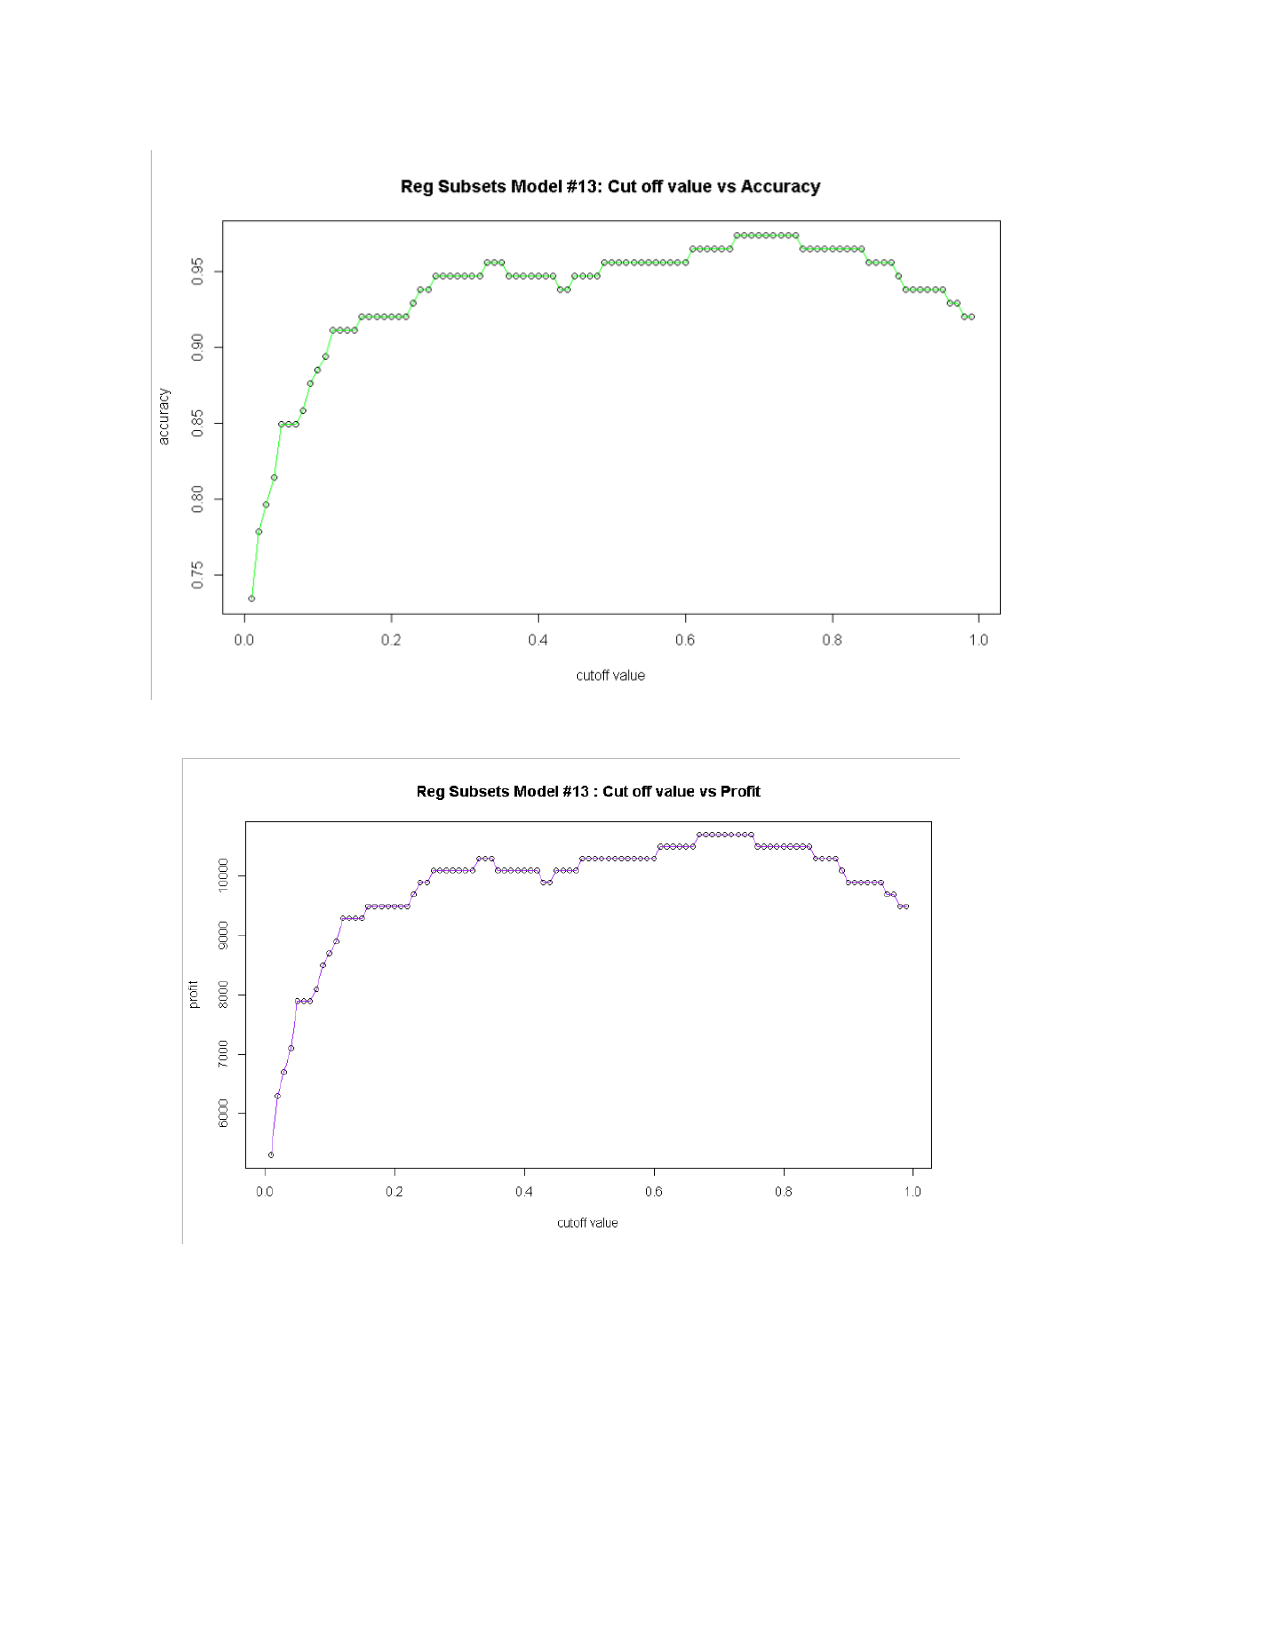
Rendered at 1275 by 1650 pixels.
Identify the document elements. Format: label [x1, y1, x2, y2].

picture [150, 150, 1034, 700]
picture [181, 758, 961, 1244]
